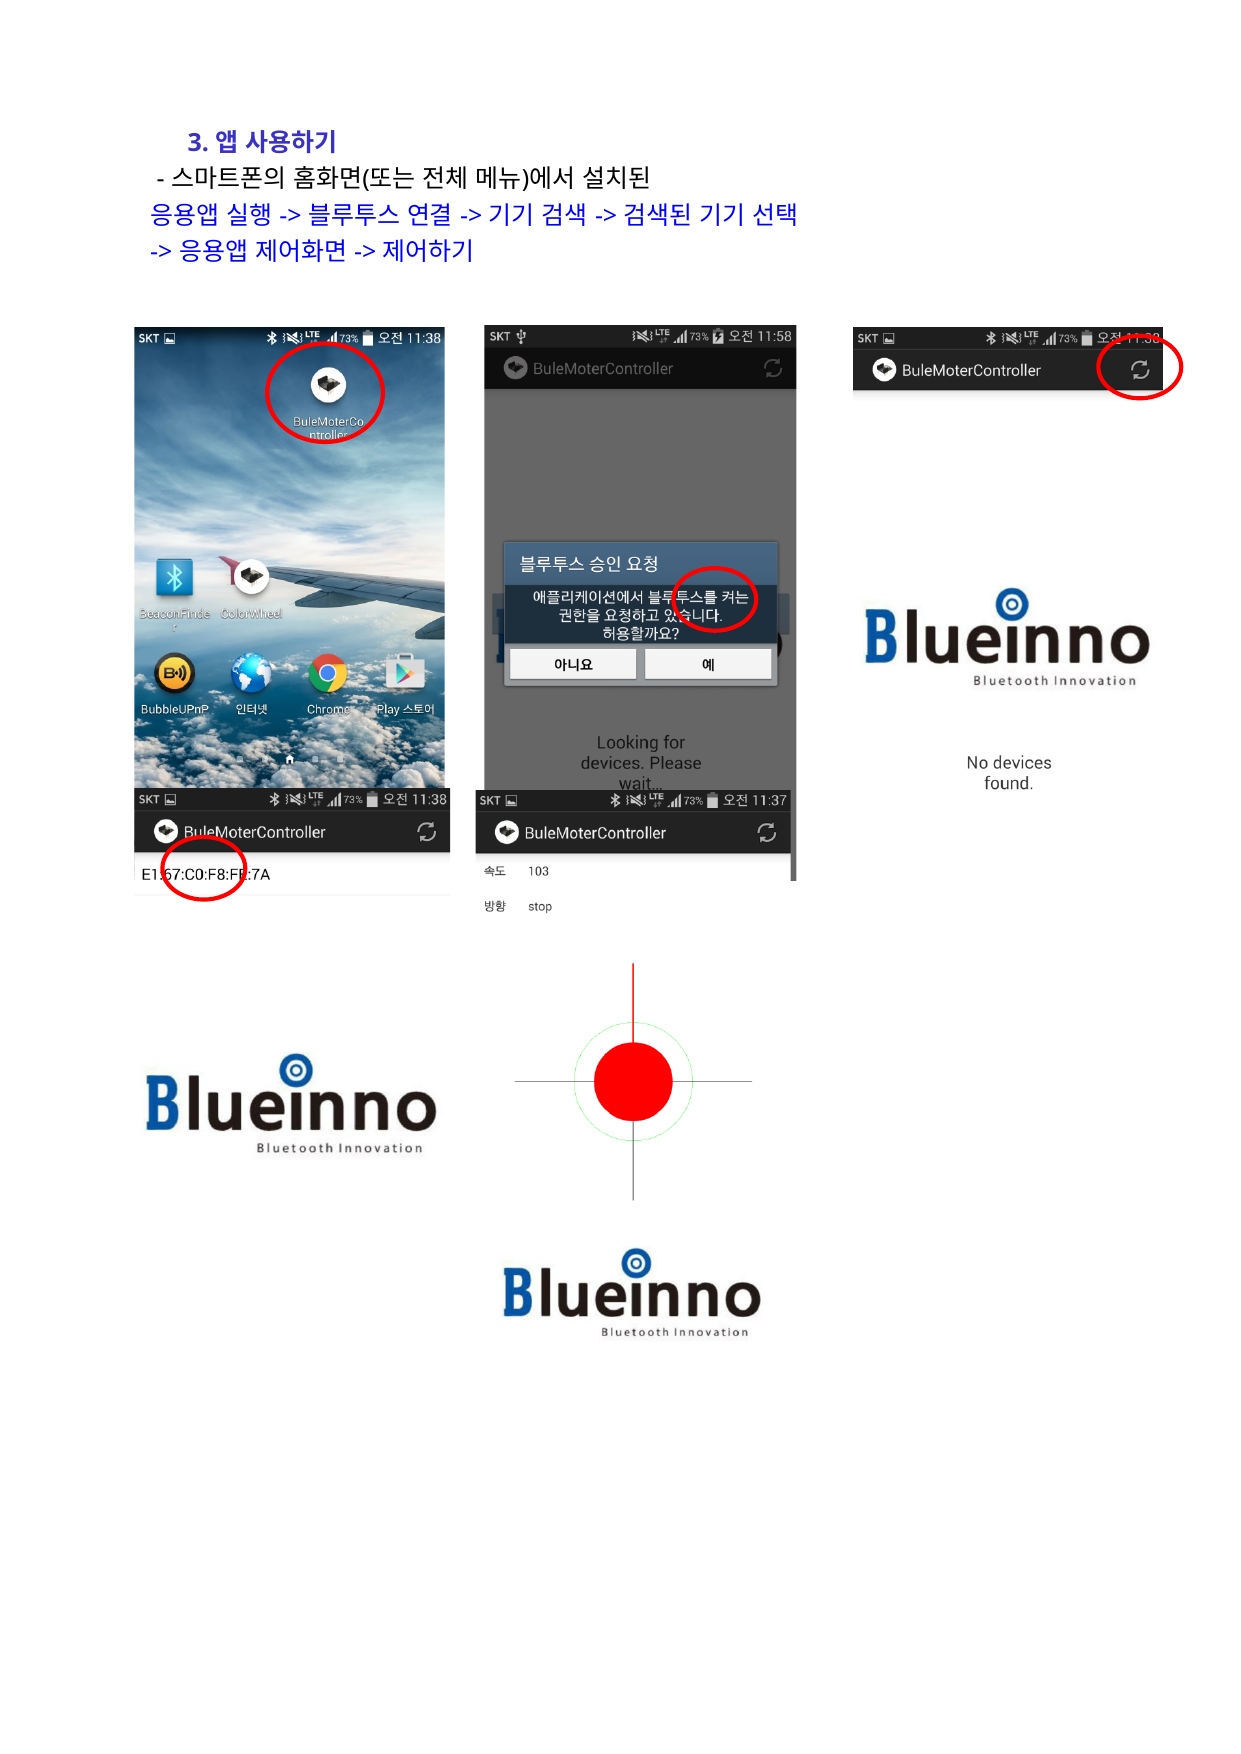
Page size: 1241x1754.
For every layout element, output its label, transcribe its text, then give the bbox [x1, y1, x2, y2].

text - 스마트폰의 홈화면(또는 전체 메뉴)에서 설치된 [150, 159, 1090, 195]
picture [853, 327, 1163, 880]
text 응용앱 실행 -> 블루투스 연결 -> 기기 검색 -> 검색된 기기 선택 [150, 195, 1090, 231]
text 3. 앱 사용하기 [187, 123, 1090, 159]
picture [475, 325, 797, 1351]
picture [134, 719, 151, 727]
picture [134, 327, 451, 1351]
picture [1101, 338, 1163, 396]
text -> 응용앱 제어화면 -> 제어하기 [150, 231, 1090, 268]
